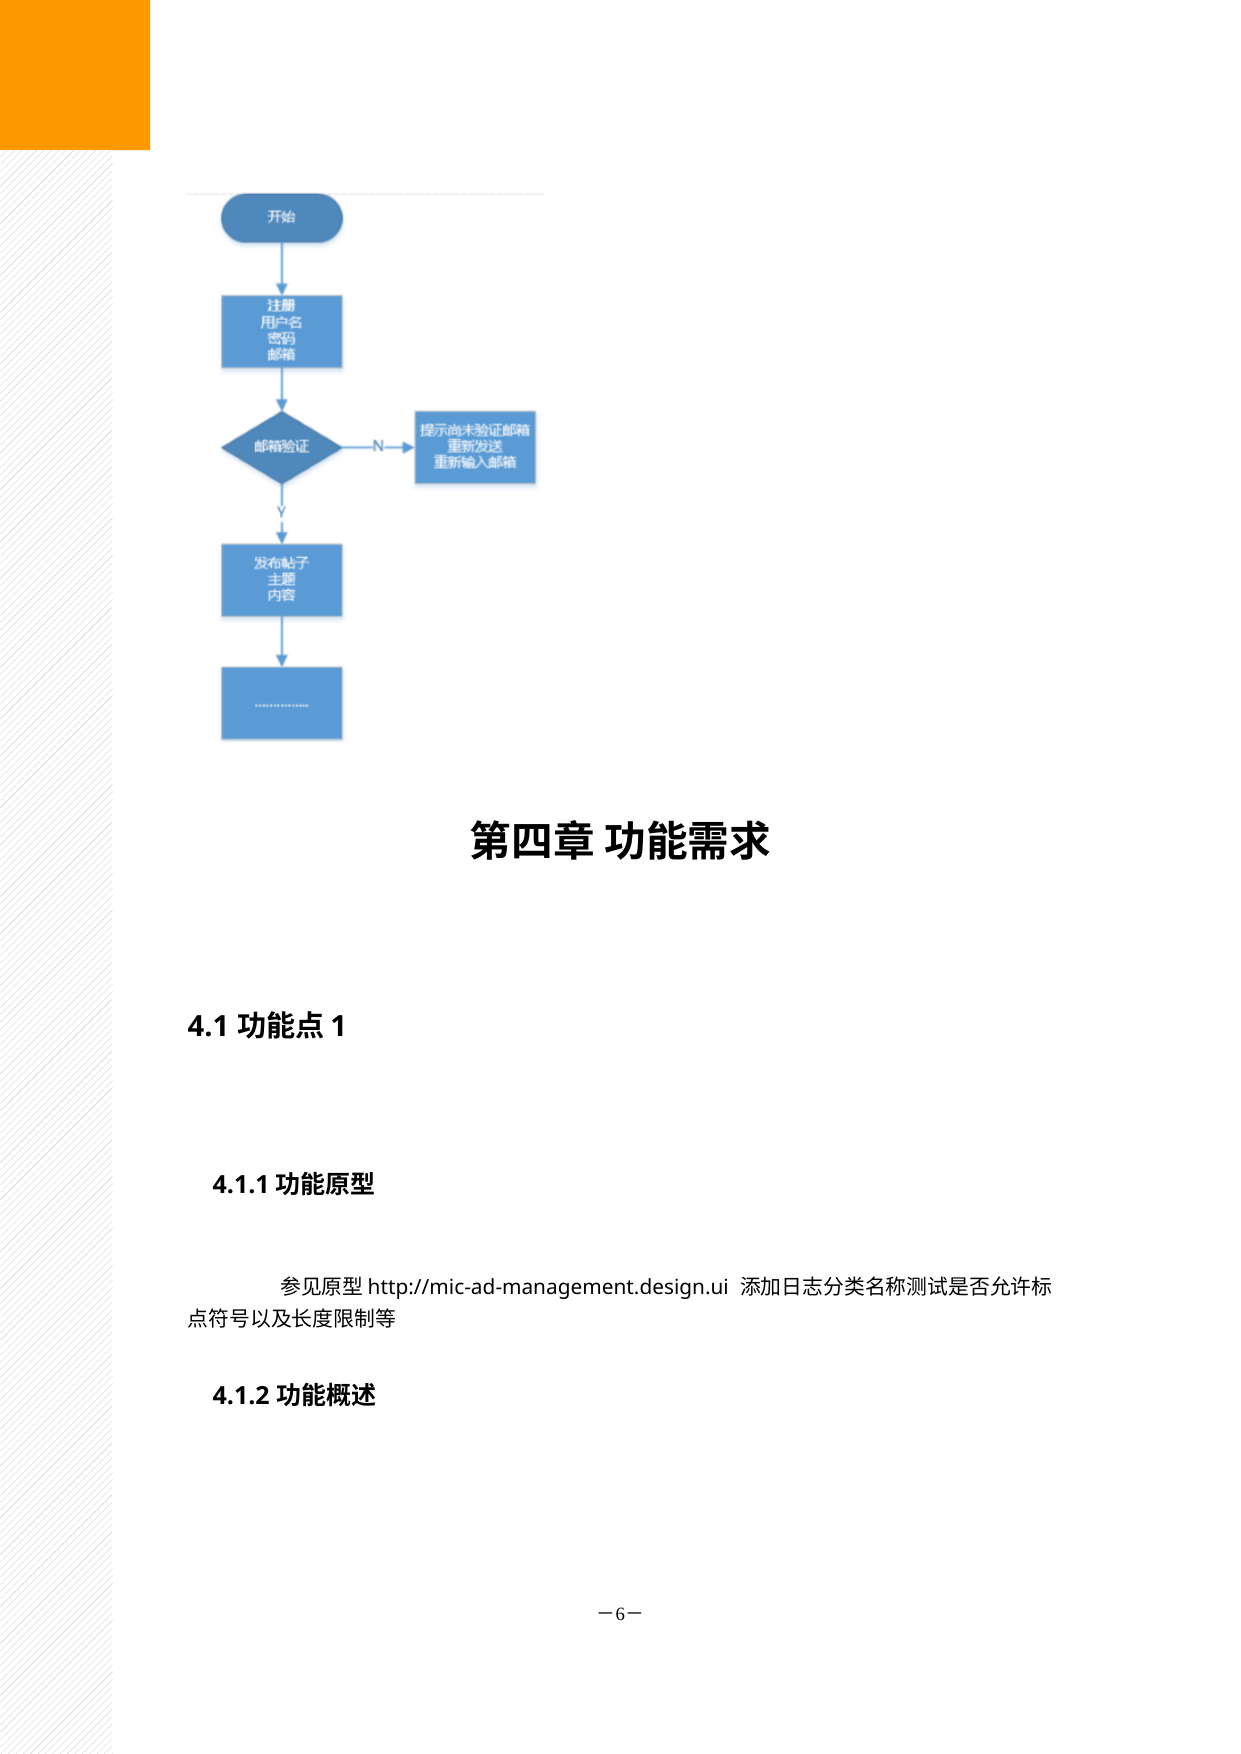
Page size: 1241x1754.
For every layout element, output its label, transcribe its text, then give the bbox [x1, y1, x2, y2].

subtitle 4.1.2 功能概述 [187, 1361, 1053, 1426]
subtitle 4.1.1功能原型 [187, 1150, 1053, 1215]
subtitle 第四章 功能需求 [187, 806, 1053, 871]
subtitle 4.1 功能点1 [187, 991, 1053, 1056]
picture [187, 185, 546, 742]
text 参见原型http://mic-ad-management.design.ui 添加日志分类名称测试是否允许标点符号以及长度限制等 [187, 1269, 1053, 1334]
